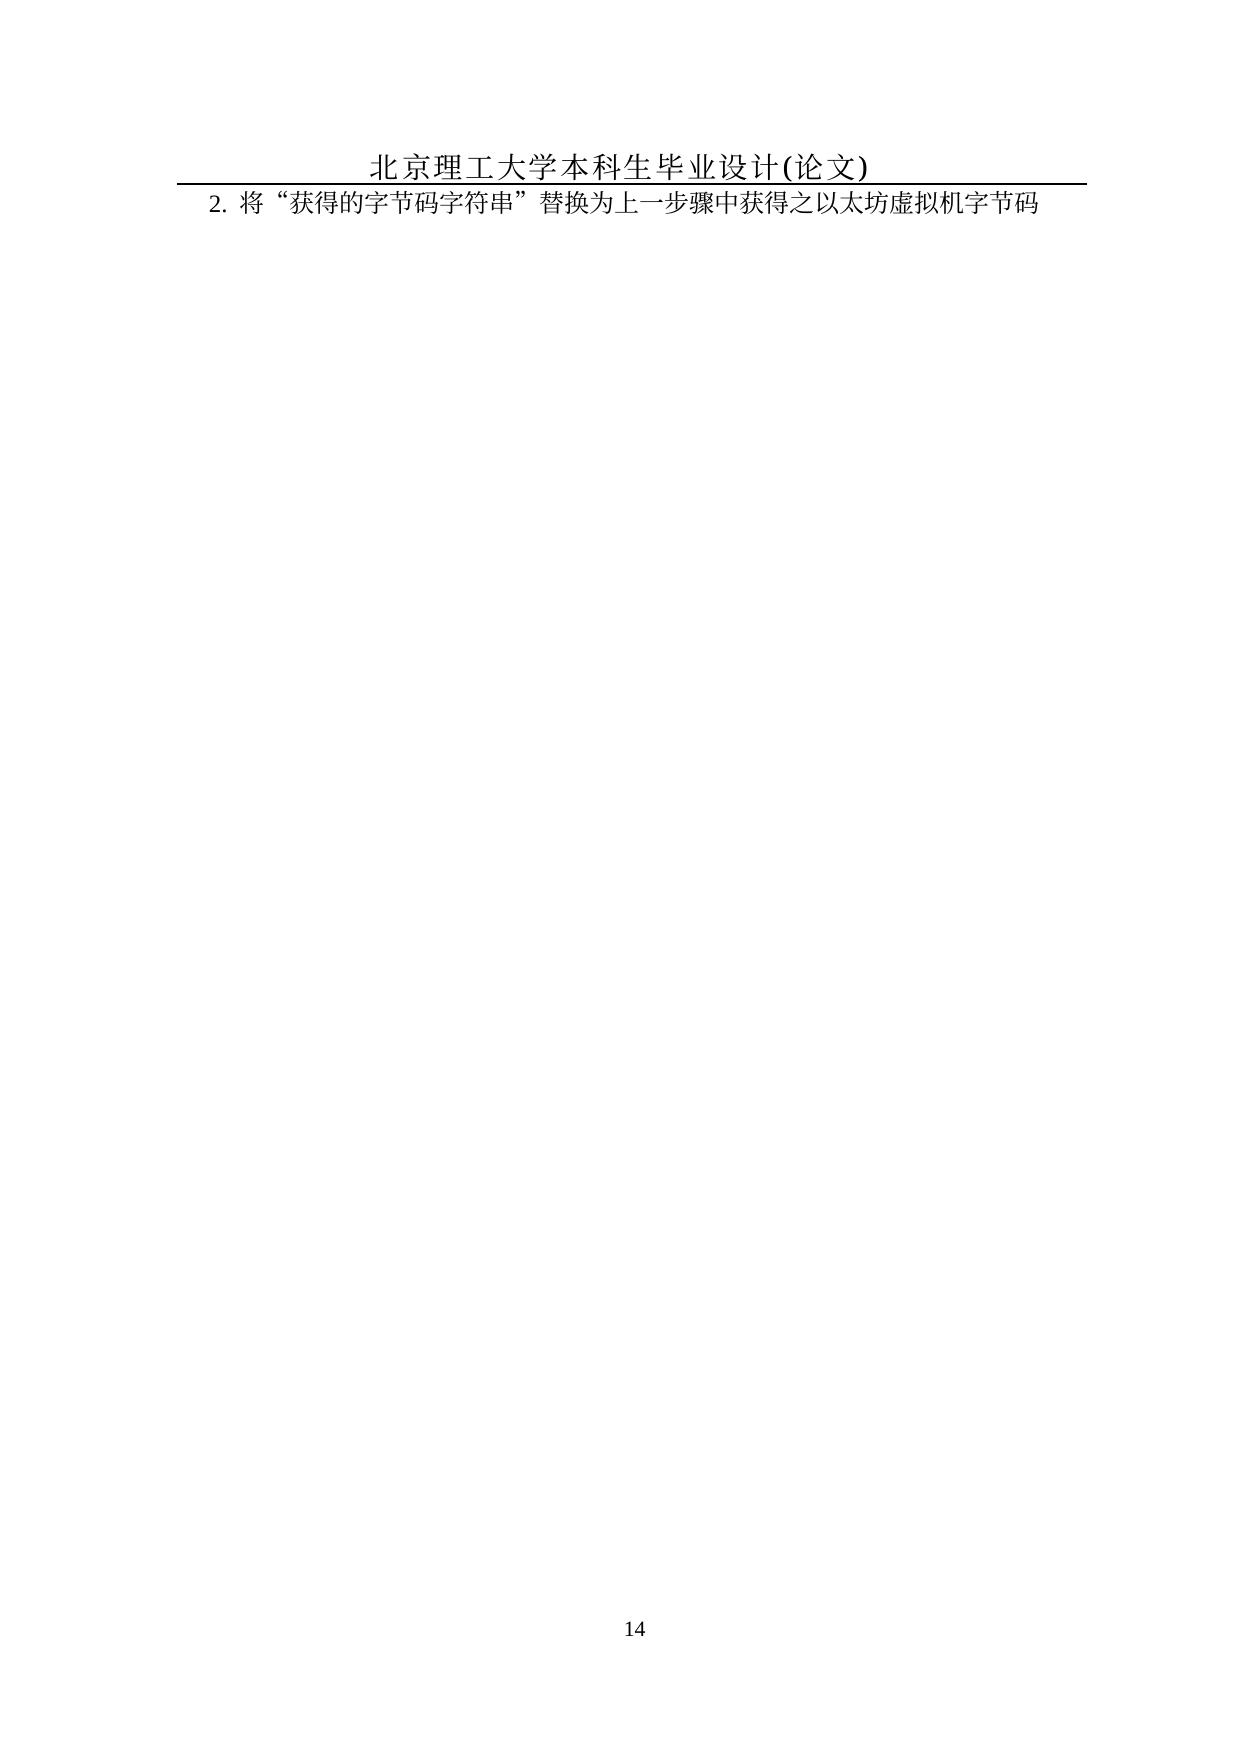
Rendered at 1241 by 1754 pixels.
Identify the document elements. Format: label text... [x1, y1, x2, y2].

text 2. 将“获得的字节码字符串”替换为上一步骤中获得之以太坊虚拟机字节码 [209, 186, 1087, 219]
